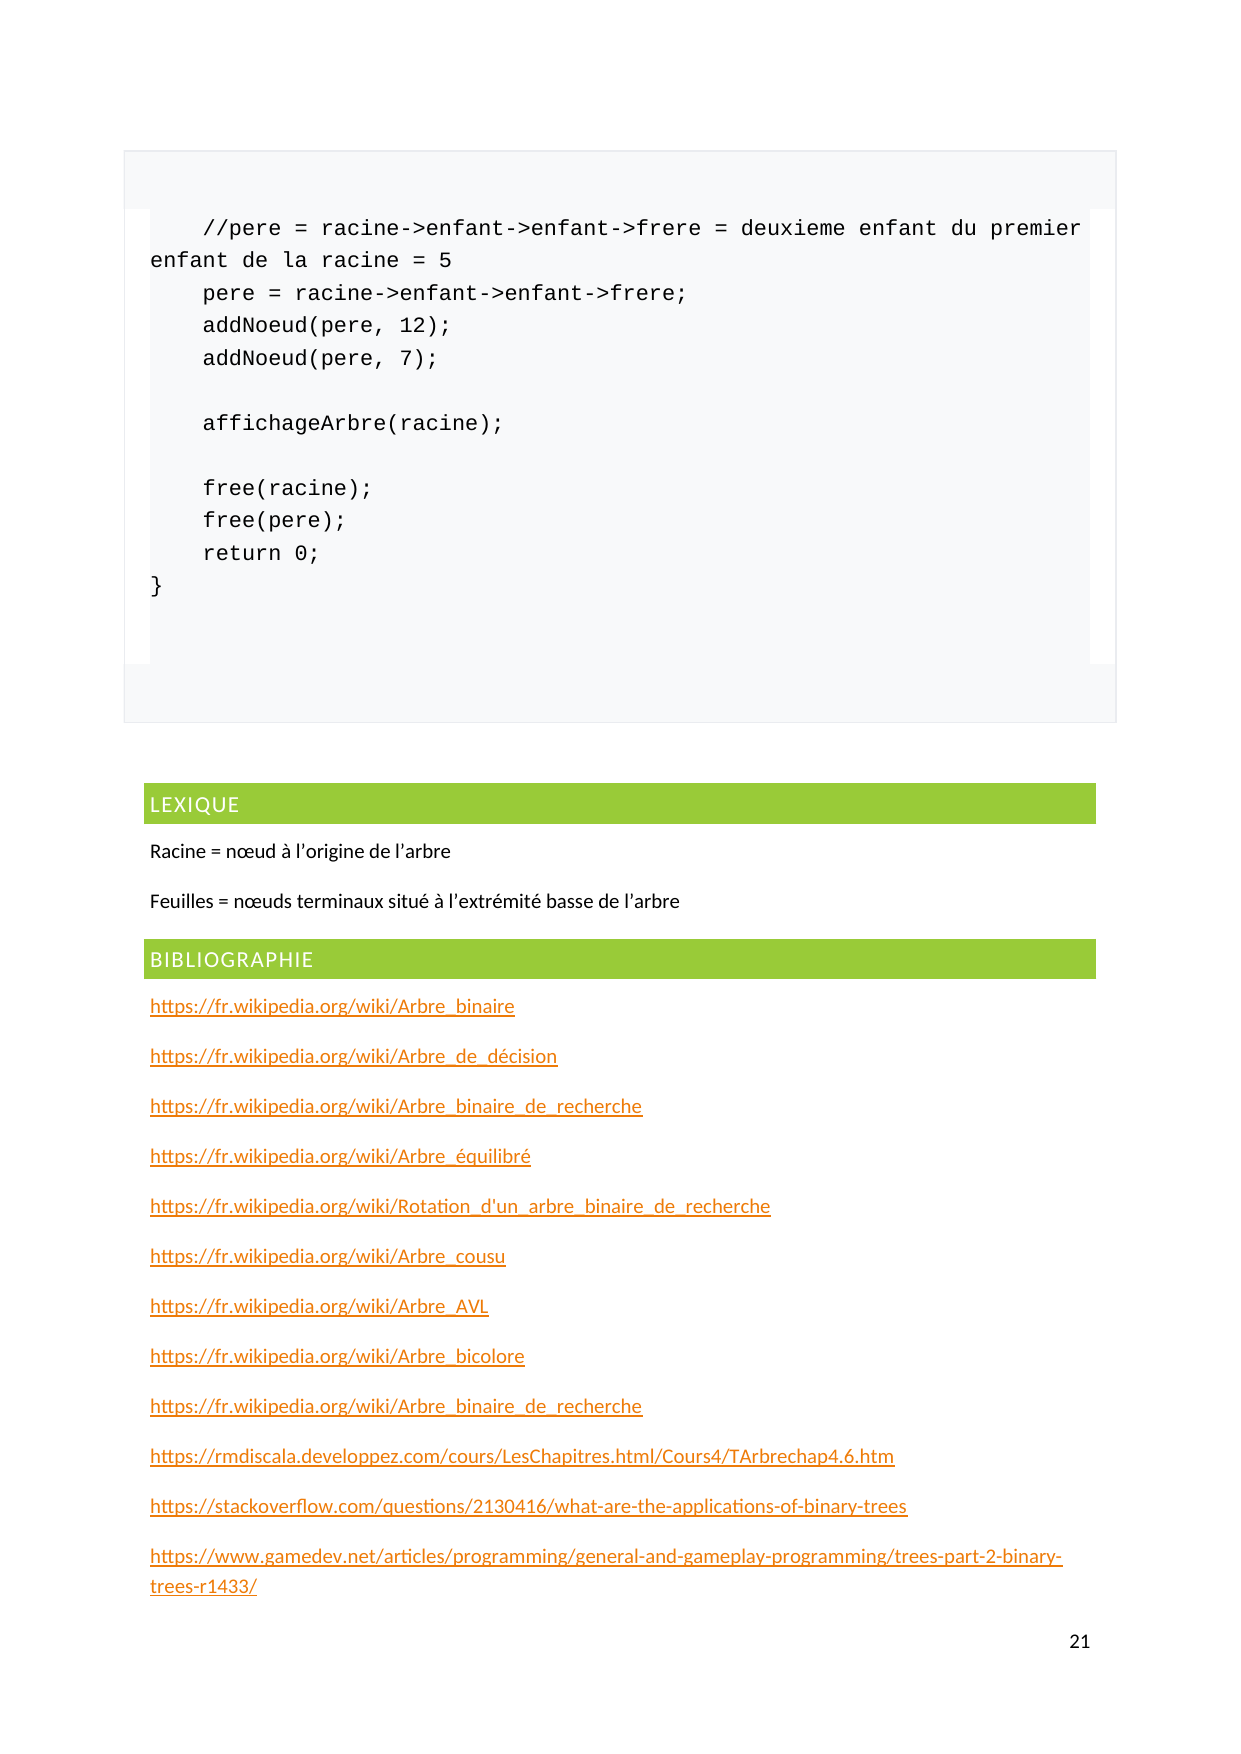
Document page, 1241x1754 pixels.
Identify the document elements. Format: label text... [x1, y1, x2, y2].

text free(pere); [150, 502, 1090, 534]
text //pere = racine->enfant->enfant->frere = deuxieme enfant du premier enfant de la racine = 5 [150, 209, 1090, 274]
subtitle BIBLIOGRAPHIE [150, 945, 1090, 973]
subtitle LEXIQUE [150, 790, 1090, 818]
text https://fr.wikipedia.org/wiki/Arbre_de_décision [150, 1044, 1090, 1069]
text https://fr.wikipedia.org/wiki/Rotation_d'un_arbre_binaire_de_recherche [150, 1194, 1090, 1219]
text https://fr.wikipedia.org/wiki/Arbre_bicolore [150, 1344, 1090, 1369]
text https://fr.wikipedia.org/wiki/Arbre_AVL [150, 1294, 1090, 1319]
text return 0; [150, 534, 1090, 567]
text https://fr.wikipedia.org/wiki/Arbre_binaire [150, 994, 1090, 1019]
text https://www.gamedev.net/articles/programming/general-and-gameplay-programming/trees-part-2-binary-trees-r1433/ [150, 1544, 1090, 1598]
text Racine = nœud à l’origine de l’arbre [150, 839, 1090, 864]
text affichageArbre(racine); [150, 404, 1090, 437]
text https://fr.wikipedia.org/wiki/Arbre_cousu [150, 1244, 1090, 1269]
text pere = racine->enfant->enfant->frere; [150, 274, 1090, 307]
text free(racine); [150, 469, 1090, 502]
text addNoeud(pere, 7); [150, 339, 1090, 372]
text https://fr.wikipedia.org/wiki/Arbre_équilibré [150, 1144, 1090, 1169]
text addNoeud(pere, 12); [150, 307, 1090, 339]
text } [150, 567, 1090, 599]
text Feuilles = nœuds terminaux situé à l’extrémité basse de l’arbre [150, 889, 1090, 914]
text https://fr.wikipedia.org/wiki/Arbre_binaire_de_recherche [150, 1094, 1090, 1119]
text https://stackoverflow.com/questions/2130416/what-are-the-applications-of-binary-trees [150, 1494, 1090, 1519]
text https://fr.wikipedia.org/wiki/Arbre_binaire_de_recherche [150, 1394, 1090, 1419]
text https://rmdiscala.developpez.com/cours/LesChapitres.html/Cours4/TArbrechap4.6.htm [150, 1444, 1090, 1469]
